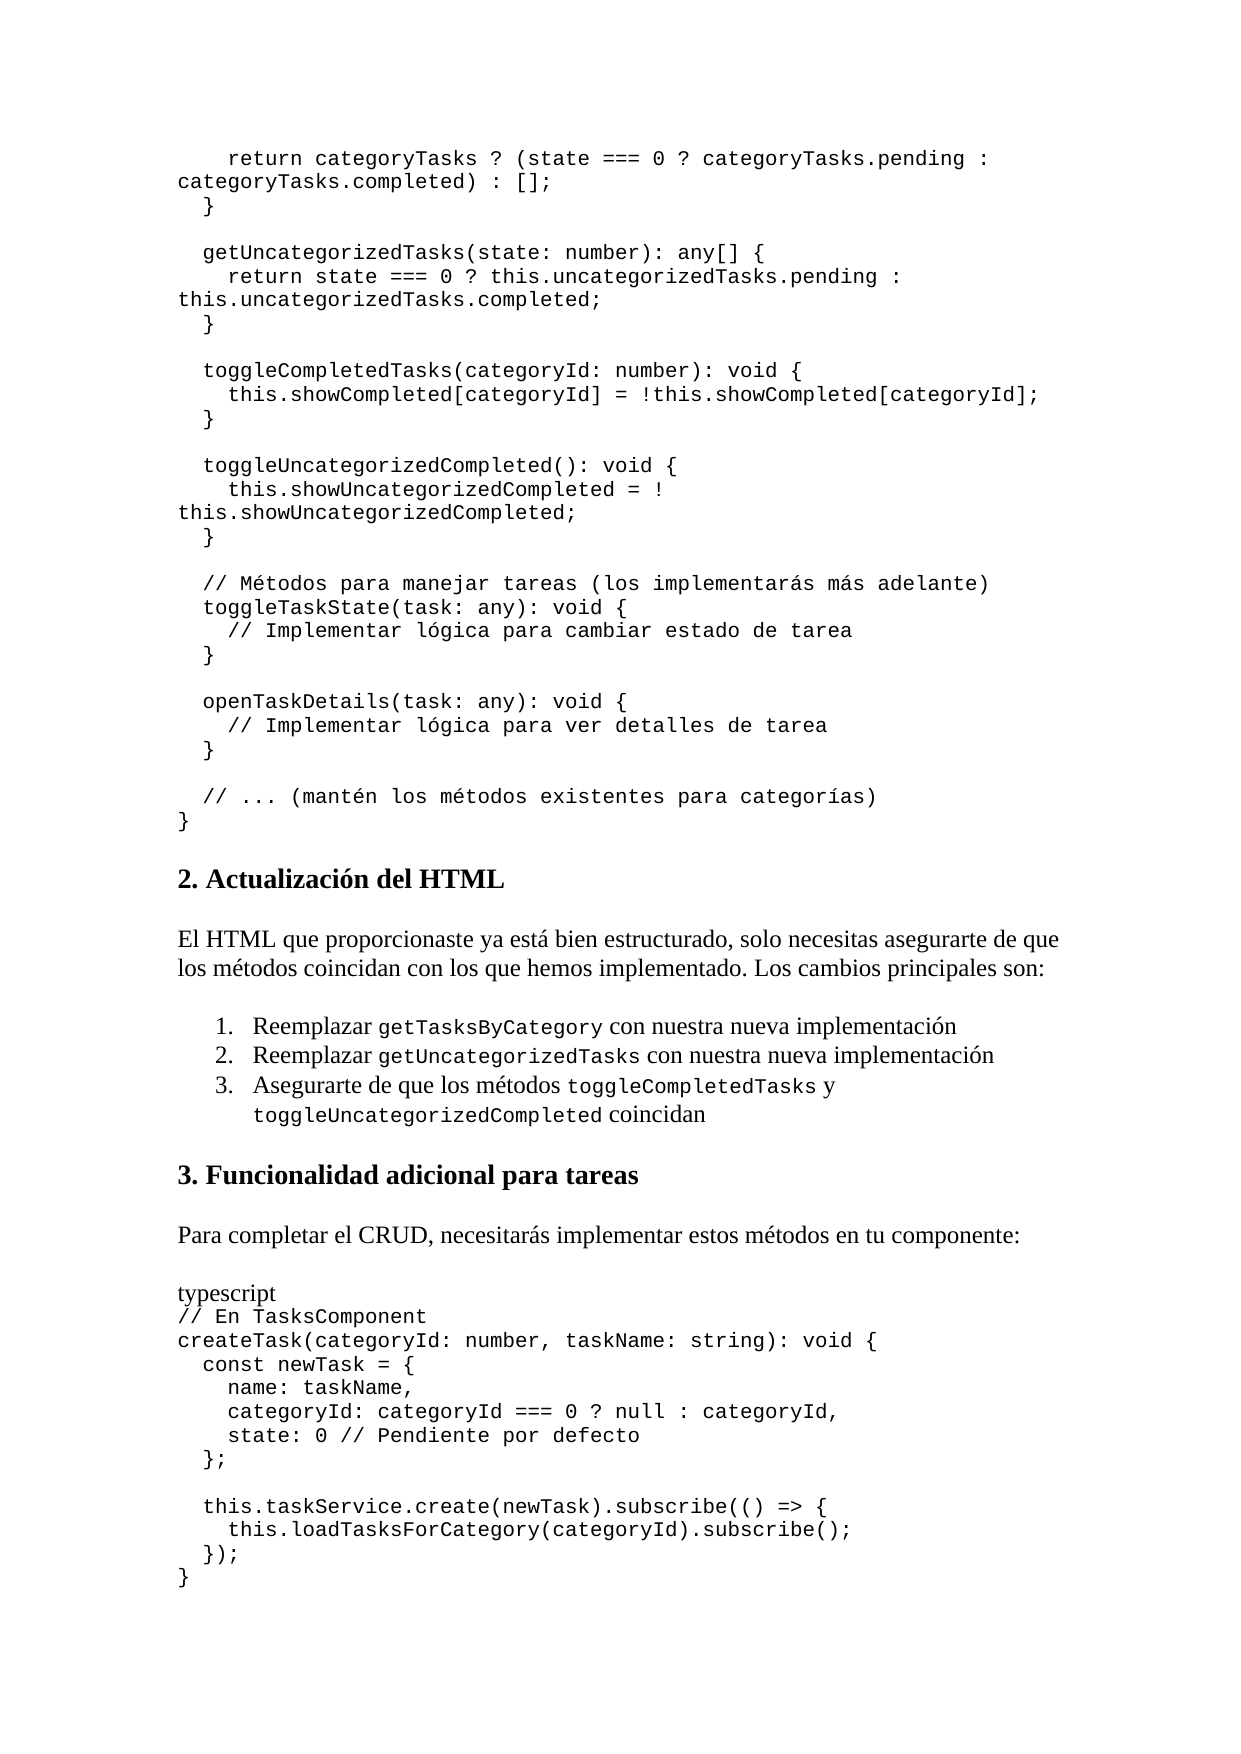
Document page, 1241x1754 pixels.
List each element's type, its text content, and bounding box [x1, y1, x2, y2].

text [177, 1519, 1063, 1543]
text } [177, 1567, 1063, 1590]
text } [177, 408, 1063, 431]
text this.taskService.create(newTask).subscribe(() => { [177, 1496, 1063, 1519]
text toggleCompletedTasks(categoryId: number): void { [177, 360, 1063, 384]
text } [177, 644, 1063, 668]
text } [177, 526, 1063, 549]
text this.showCompleted[categoryId] = !this.showCompleted[categoryId]; [177, 384, 1063, 408]
text 3. Funcionalidad adicional para tareas [177, 1158, 1063, 1191]
text El HTML que proporcionaste ya está bien estructurado, solo necesitas asegurarte de que los métodos coincidan con los que hemos implementado. Los cambios principales son: [177, 924, 1063, 982]
text return categoryTasks ? (state === 0 ? categoryTasks.pending : categoryTasks.completed) : []; [177, 148, 1063, 195]
text } [177, 195, 1063, 218]
text }; [177, 1448, 1063, 1472]
text getUncategorizedTasks(state: number): any[] { [177, 242, 1063, 266]
text const newTask = { [177, 1354, 1063, 1377]
list Asegurarte de que los métodos toggleCompletedTasks y toggleUncategorizedCompleted coincidan [215, 1070, 1063, 1129]
text toggleUncategorizedCompleted(): void { [177, 455, 1063, 479]
list Reemplazar getTasksByCategory con nuestra nueva implementación [215, 1011, 1063, 1040]
text } [177, 313, 1063, 337]
text // Implementar lógica para cambiar estado de tarea [177, 621, 1063, 644]
text // Métodos para manejar tareas (los implementarás más adelante) [177, 573, 1063, 597]
text name: taskName, [177, 1377, 1063, 1401]
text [177, 266, 1063, 313]
text typescript [177, 1278, 1063, 1306]
text // En TasksComponent [177, 1306, 1063, 1330]
text } [177, 739, 1063, 762]
text this.showUncategorizedCompleted = !this.showUncategorizedCompleted; [177, 479, 1063, 526]
text categoryId: categoryId === 0 ? null : categoryId, [177, 1401, 1063, 1425]
text state: 0 // Pendiente por defecto [177, 1425, 1063, 1448]
text 2. Actualización del HTML [177, 862, 1063, 895]
text // ... (mantén los métodos existentes para categorías) [177, 786, 1063, 810]
text openTaskDetails(task: any): void { [177, 691, 1063, 715]
text // Implementar lógica para ver detalles de tarea [177, 715, 1063, 739]
text toggleTaskState(task: any): void { [177, 597, 1063, 621]
list Reemplazar getUncategorizedTasks con nuestra nueva implementación [215, 1040, 1063, 1070]
text }); [177, 1543, 1063, 1567]
text } [177, 810, 1063, 833]
text Para completar el CRUD, necesitarás implementar estos métodos en tu componente: [177, 1220, 1063, 1248]
text createTask(categoryId: number, taskName: string): void { [177, 1330, 1063, 1354]
